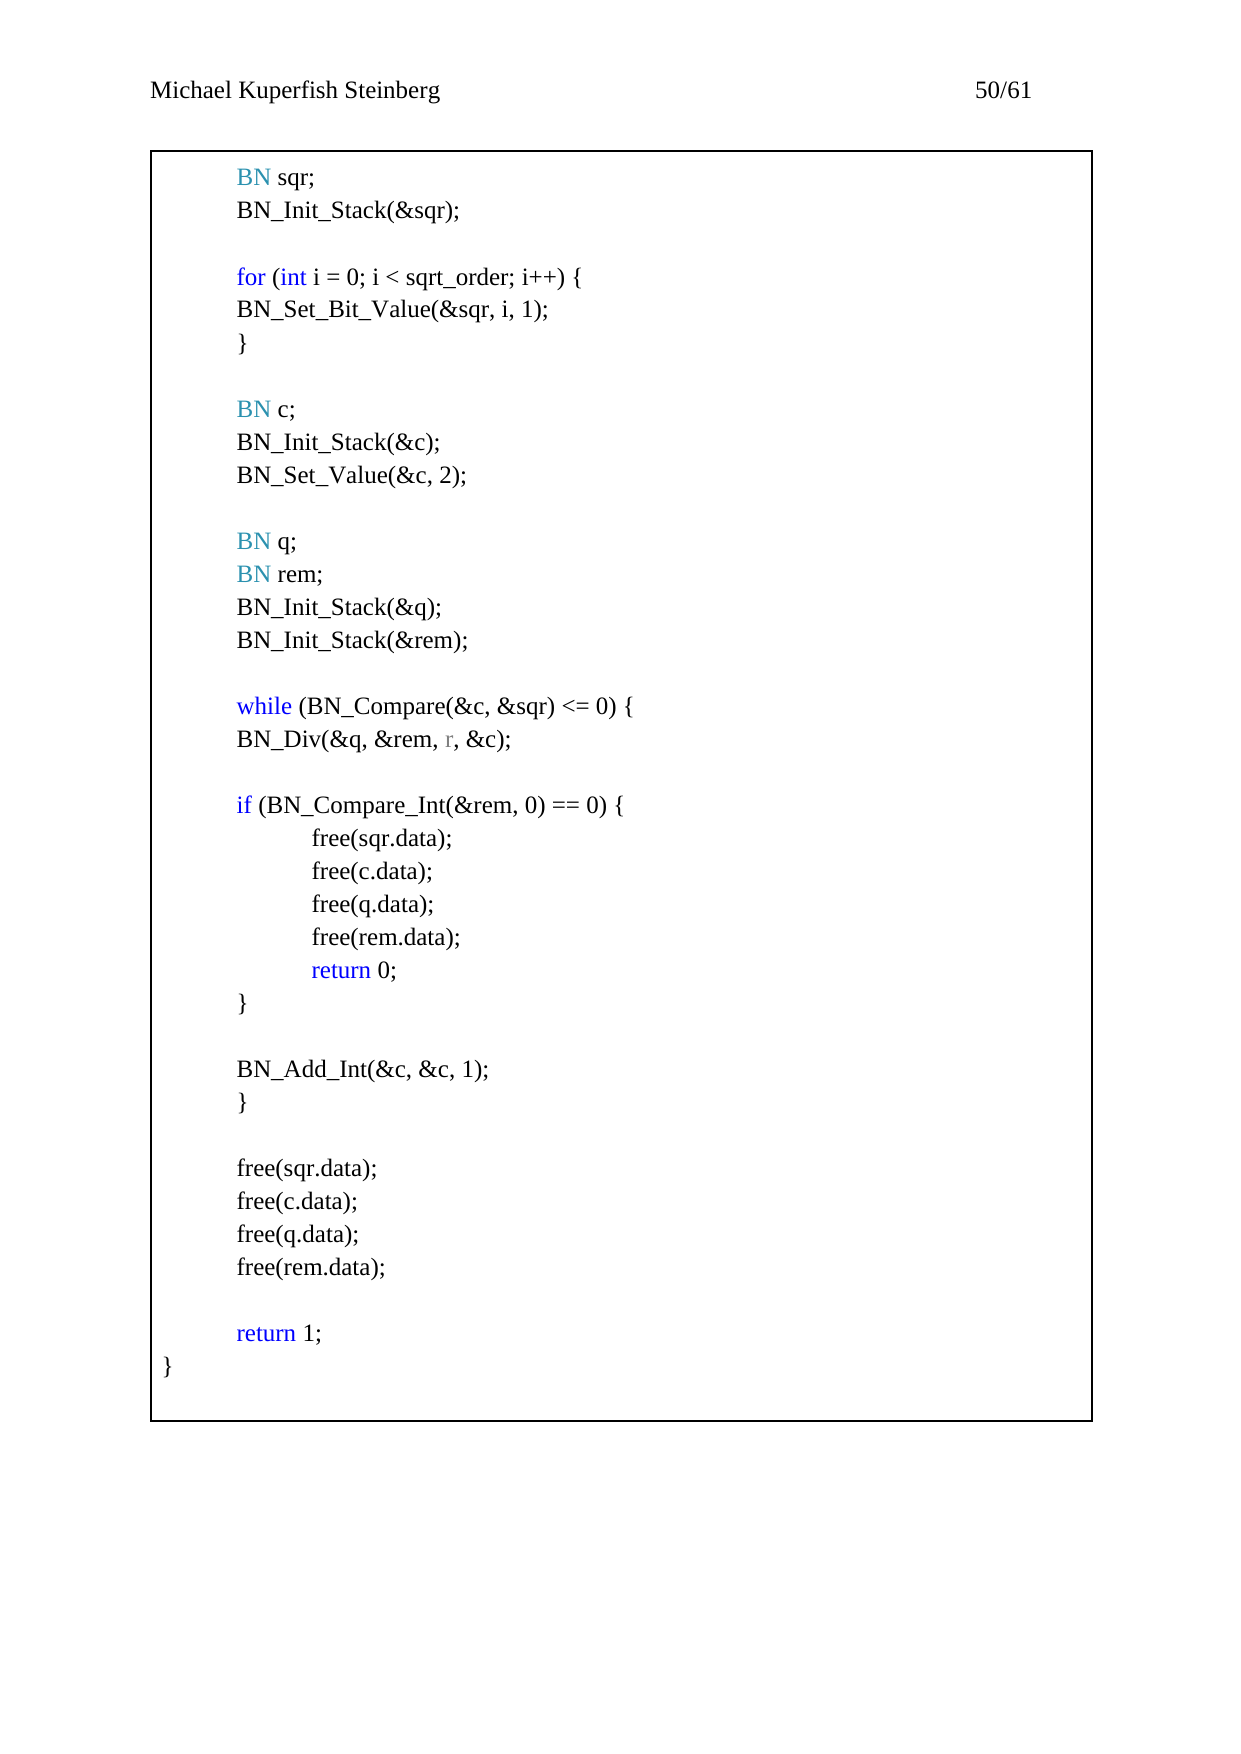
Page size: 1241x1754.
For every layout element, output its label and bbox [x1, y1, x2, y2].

table_cell [152, 152, 1091, 1420]
